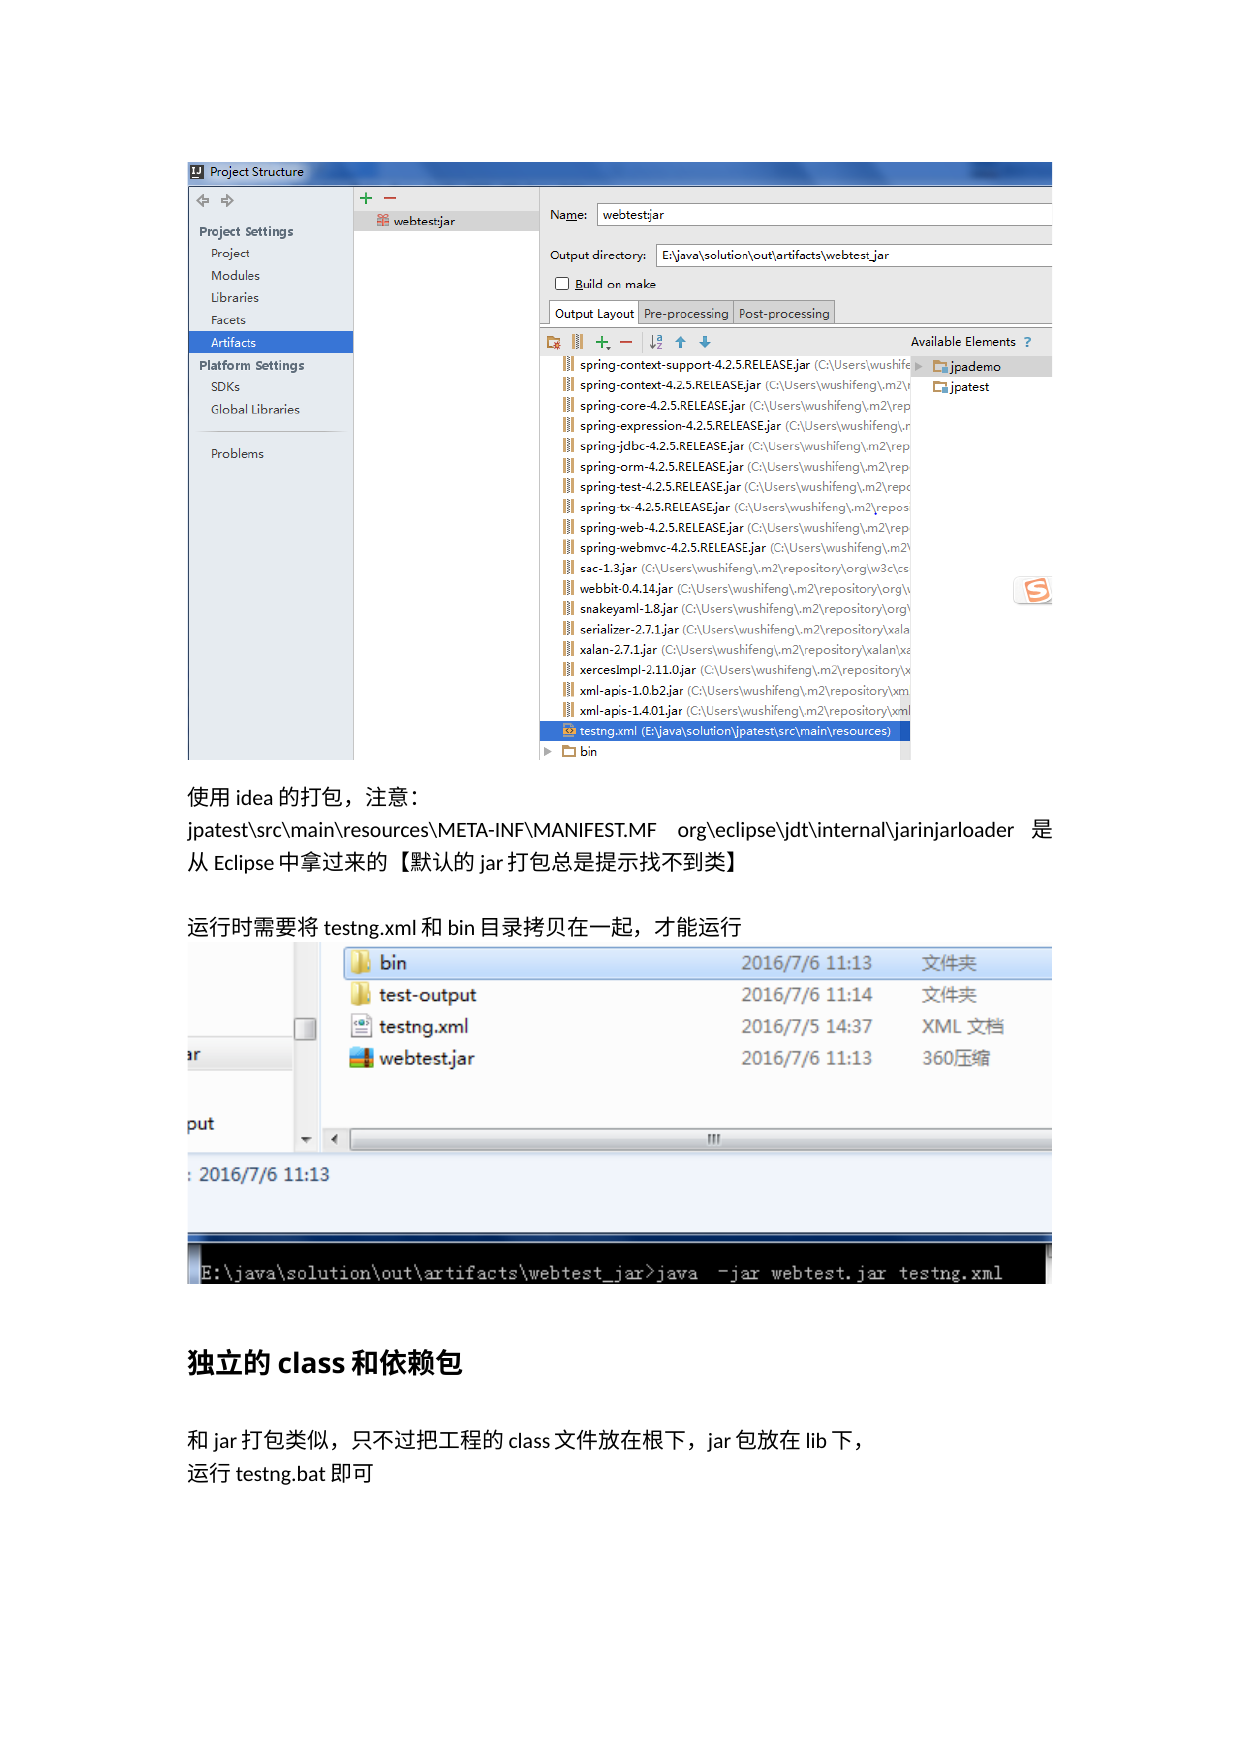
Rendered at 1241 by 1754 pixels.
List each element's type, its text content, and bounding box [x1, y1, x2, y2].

text 运行testng.bat即可 [187, 1455, 1053, 1488]
text 和jar打包类似，只不过把工程的class文件放在根下，jar包放在lib下， [187, 1423, 1053, 1455]
text jpatest\src\main\resources\META-INF\MANIFEST.MF org\eclipse\jdt\internal\jarinjarloader 是从Eclipse中拿过来的【默认的jar打包总是提示找不到类】 [187, 812, 1053, 877]
text 运行时需要将 testng.xml和bin目录拷贝在一起，才能运行 [187, 909, 1053, 942]
picture [187, 942, 1052, 1284]
text 使用idea的打包，注意： [187, 779, 1053, 812]
picture [187, 162, 1053, 760]
subtitle 独立的class和依赖包 [187, 1329, 1053, 1394]
